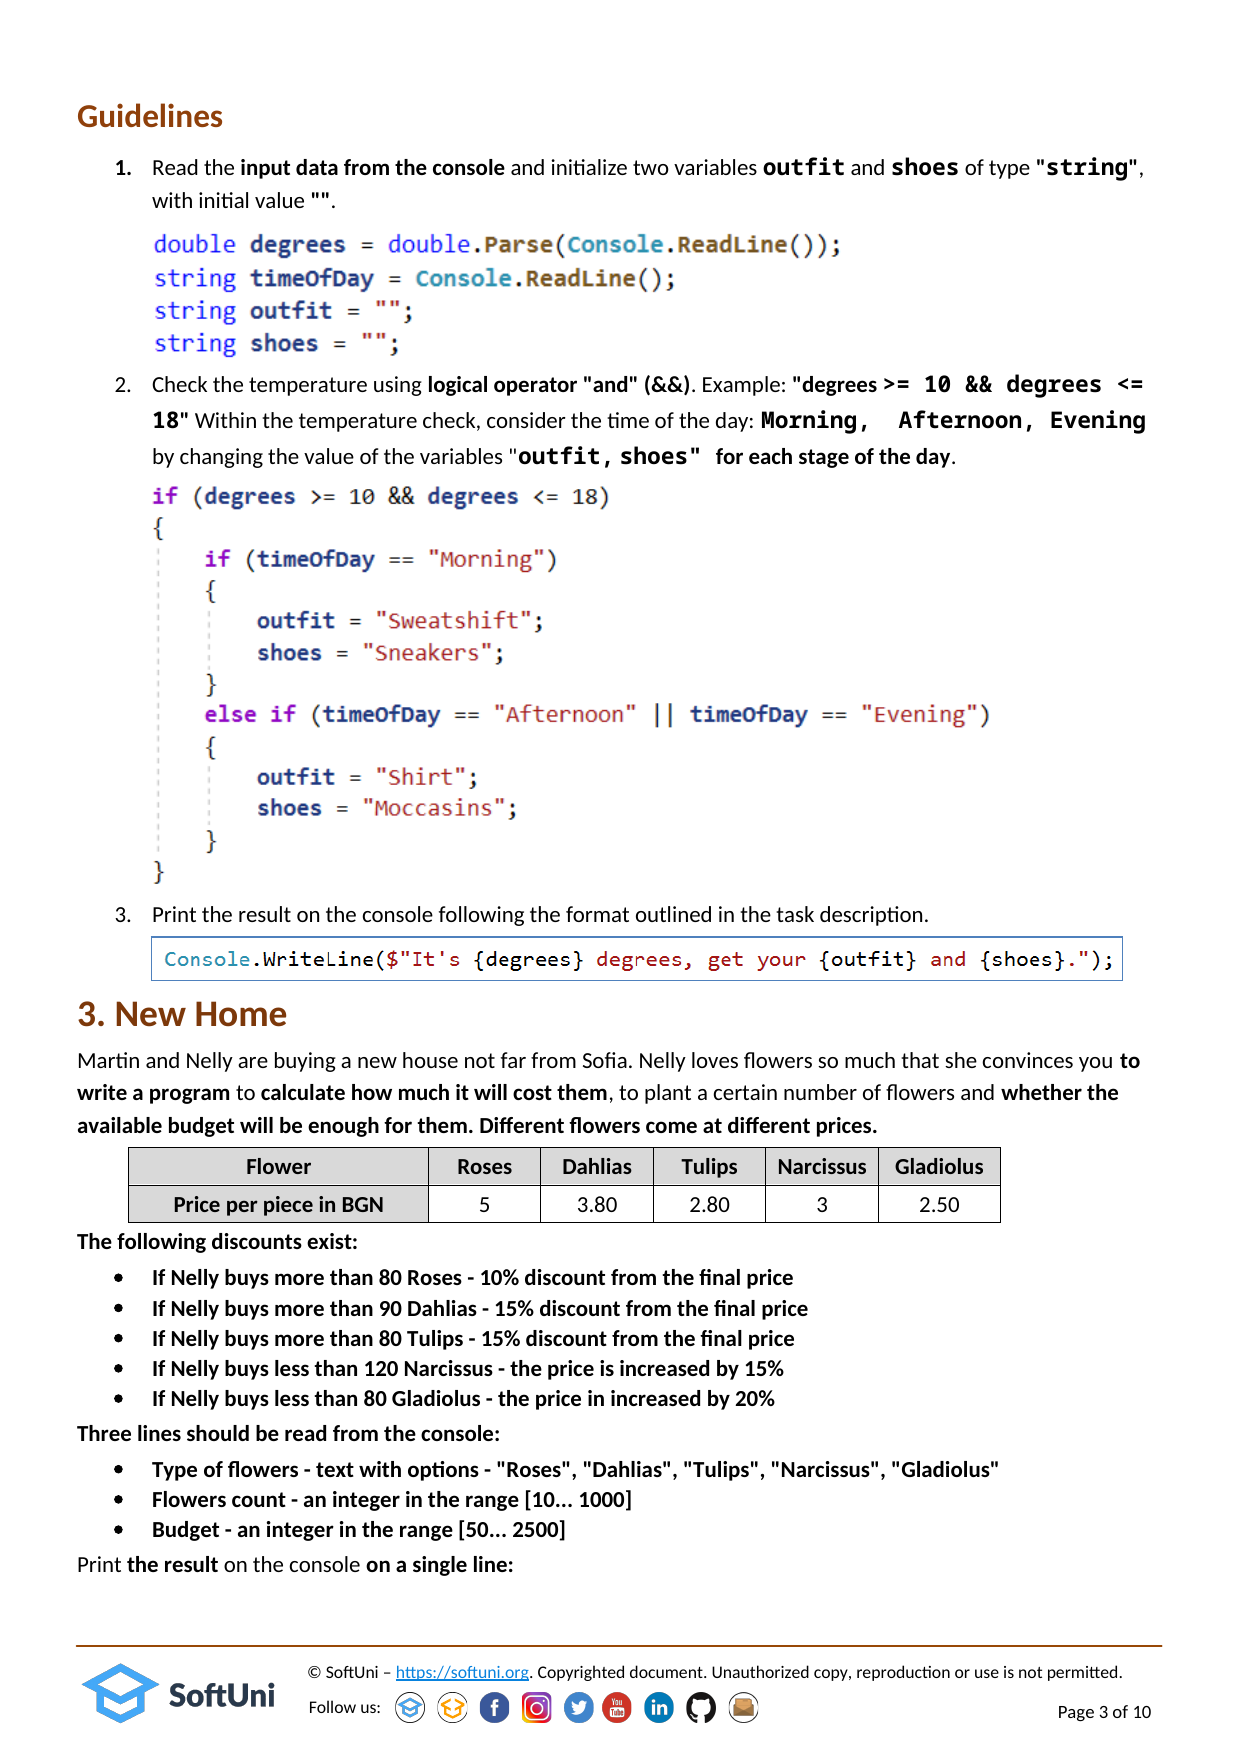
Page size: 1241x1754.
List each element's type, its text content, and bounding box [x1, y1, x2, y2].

list Flowers count - an integer in the range [10... 1000] [114, 1485, 1163, 1513]
picture [658, 1705, 667, 1714]
table_cell 3 [766, 1186, 878, 1222]
picture [395, 1692, 425, 1723]
table_cell Price per piece in BGN [129, 1186, 428, 1222]
list Read the input data from the console and initialize two variables outfit and shoes of type "string", with initial value "". [114, 151, 1163, 214]
picture [479, 1692, 510, 1723]
table_header Narcissus [766, 1148, 878, 1184]
picture [686, 1692, 716, 1723]
picture [150, 230, 846, 360]
table_header Roses [429, 1148, 540, 1184]
picture [602, 1692, 632, 1723]
text Print the result on the console on a single line: [77, 1550, 1163, 1578]
table_cell 2.50 [879, 1186, 1000, 1222]
list Budget - an integer in the range [50... 2500] [114, 1515, 1163, 1543]
text Three lines should be read from the console: [77, 1419, 1163, 1447]
picture [75, 1658, 281, 1729]
picture [522, 1692, 552, 1723]
subtitle Guidelines [77, 95, 1163, 136]
list If Nelly buys more than 80 Roses - 10% discount from the final price [114, 1263, 1163, 1291]
table_cell 2.80 [654, 1186, 765, 1222]
list If Nelly buys more than 80 Tulips - 15% discount from the final price [114, 1324, 1163, 1352]
table_cell 3.80 [541, 1186, 653, 1222]
list If Nelly buys less than 80 Gladiolus - the price in increased by 20% [114, 1384, 1163, 1412]
list Check the temperature using logical operator "and" (&&). Example: "degrees >= 10 && degrees <= 18" Within the temperature check, consider the time of the day: Morning, Afternoon, Evening by changing the value of the variables "outfit, shoes" for each stage of the day. [114, 368, 1163, 471]
text The following discounts exist: [77, 1227, 1163, 1255]
picture [437, 1692, 468, 1723]
picture [152, 938, 1122, 980]
table_header Tulips [654, 1148, 765, 1184]
picture [644, 1714, 653, 1723]
table_header Gladiolus [879, 1148, 1000, 1184]
table_header Dahlias [541, 1148, 653, 1184]
table_header Flower [129, 1148, 428, 1184]
list If Nelly buys less than 120 Narcissus - the price is increased by 15% [114, 1354, 1163, 1382]
picture [665, 1692, 674, 1701]
table_cell 5 [429, 1186, 540, 1222]
picture [150, 480, 994, 892]
text Martin and Nelly are buying a new house not far from Sofia. Nelly loves flowers so much that she convinces you to write a program to calculate how much it will cost them, to plant a certain number of flowers and whether the available budget will be enough for them. Different flowers come at different prices. [77, 1046, 1163, 1139]
subtitle New Home [77, 989, 1163, 1035]
list If Nelly buys more than 90 Dahlias - 15% discount from the final price [114, 1294, 1163, 1322]
list Print the result on the console following the format outlined in the task description. [114, 900, 1163, 928]
picture [564, 1692, 594, 1723]
list Type of flowers - text with options - "Roses", "Dahlias", "Tulips", "Narcissus", "Gladiolus" [114, 1455, 1163, 1483]
picture [728, 1692, 759, 1723]
picture [665, 1714, 674, 1723]
picture [644, 1692, 653, 1701]
